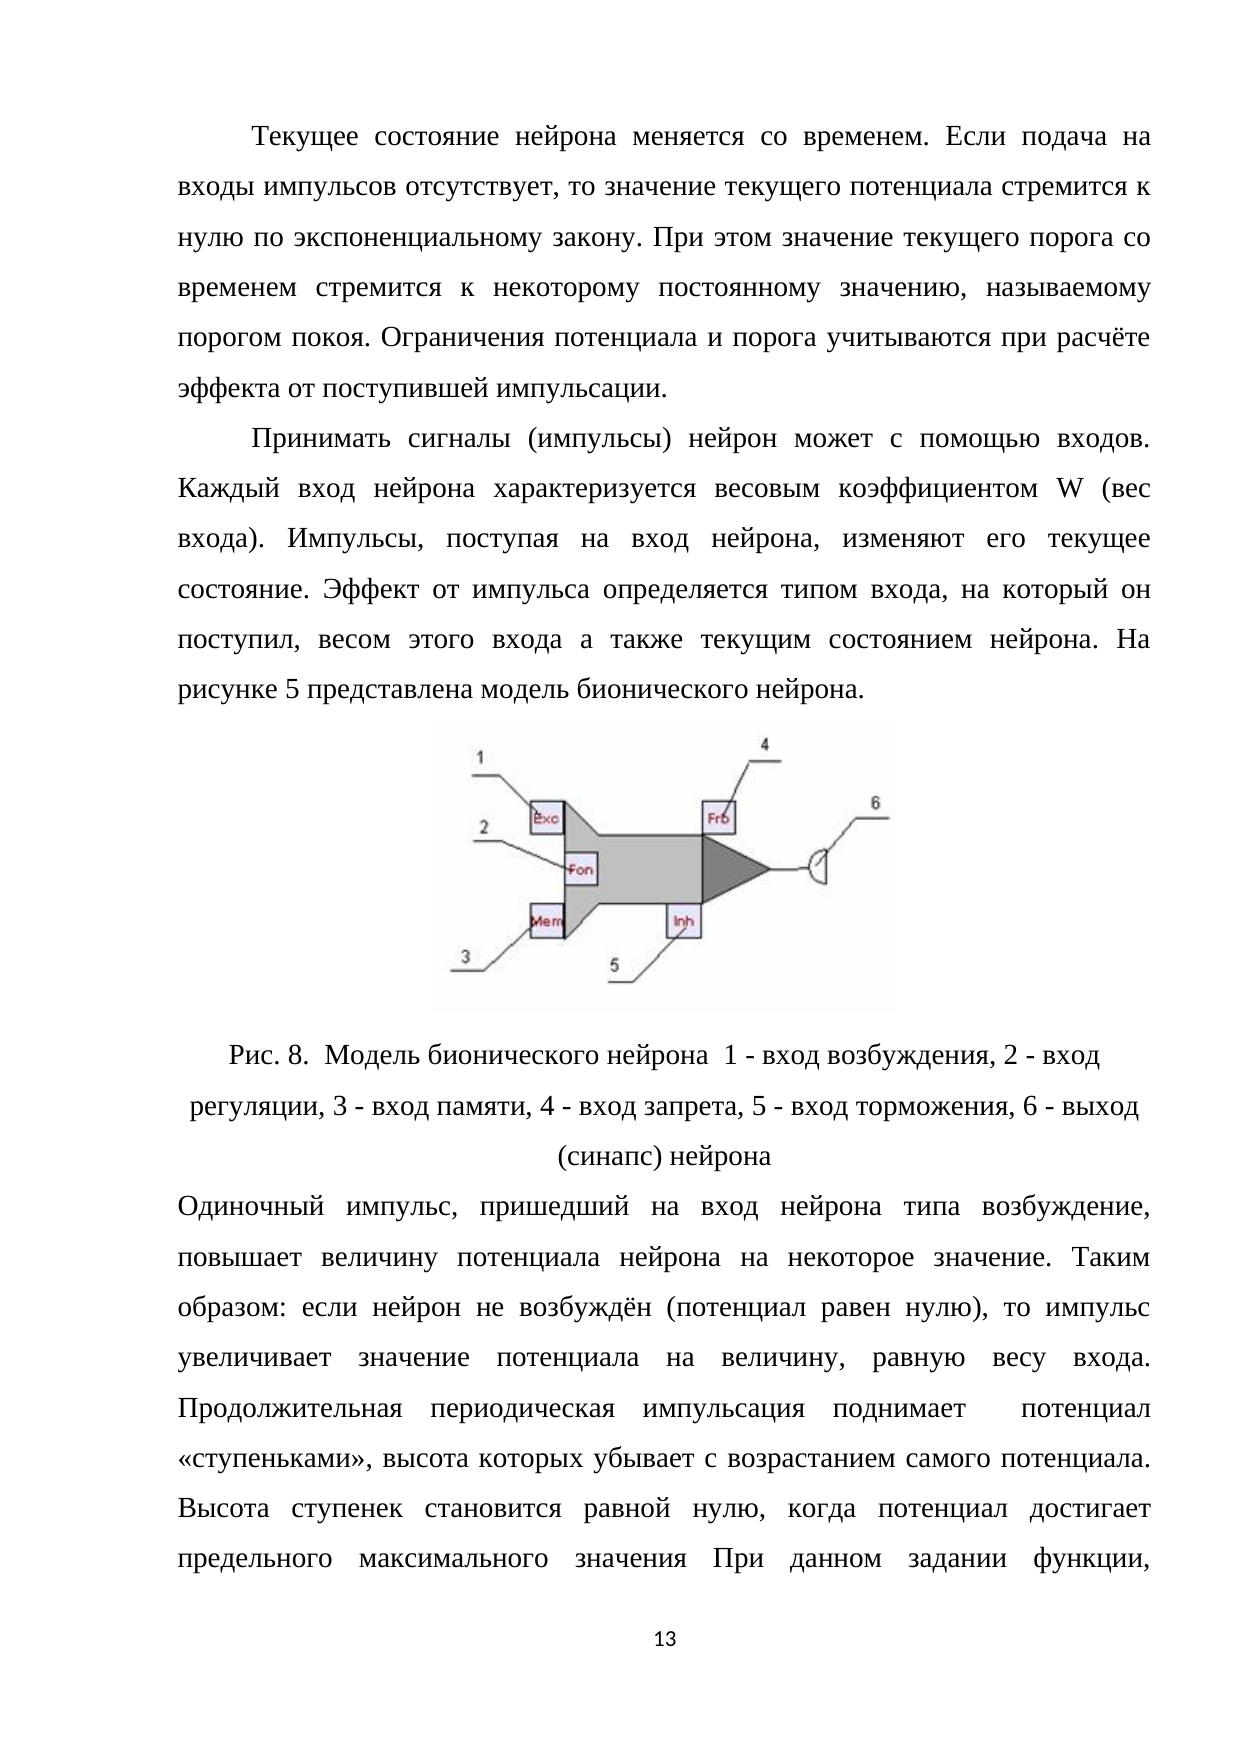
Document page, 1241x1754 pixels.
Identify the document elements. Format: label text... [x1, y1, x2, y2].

text Текущее состояние нейрона меняется со временем. Если подача на входы импульсов отсутствует, то значение текущего потенциала стремится к нулю по экспоненциальному закону. При этом значение текущего порога со временем стремится к некоторому постоянному значению, называемому порогом покоя. Ограничения потенциала и порога учитываются при расчёте эффекта от поступившей импульсации. [177, 118, 1152, 403]
text Принимать сигналы (импульсы) нейрон может с помощью входов. Каждый вход нейрона характеризуется весовым коэффициентом W (вес входа). Импульсы, поступая на вход нейрона, изменяют его текущее состояние. Эффект от импульса определяется типом входа, на который он поступил, весом этого входа а также текущим состоянием нейрона. На рисунке 5 представлена модель бионического нейрона. [177, 420, 1152, 705]
text Рис. 8. Модель бионического нейрона 1 - вход возбуждения, 2 - вход регуляции, 3 - вход памяти, 4 - вход запрета, 5 - вход торможения, 6 - выход (синапс) нейрона [177, 1037, 1152, 1172]
picture [431, 721, 898, 1013]
